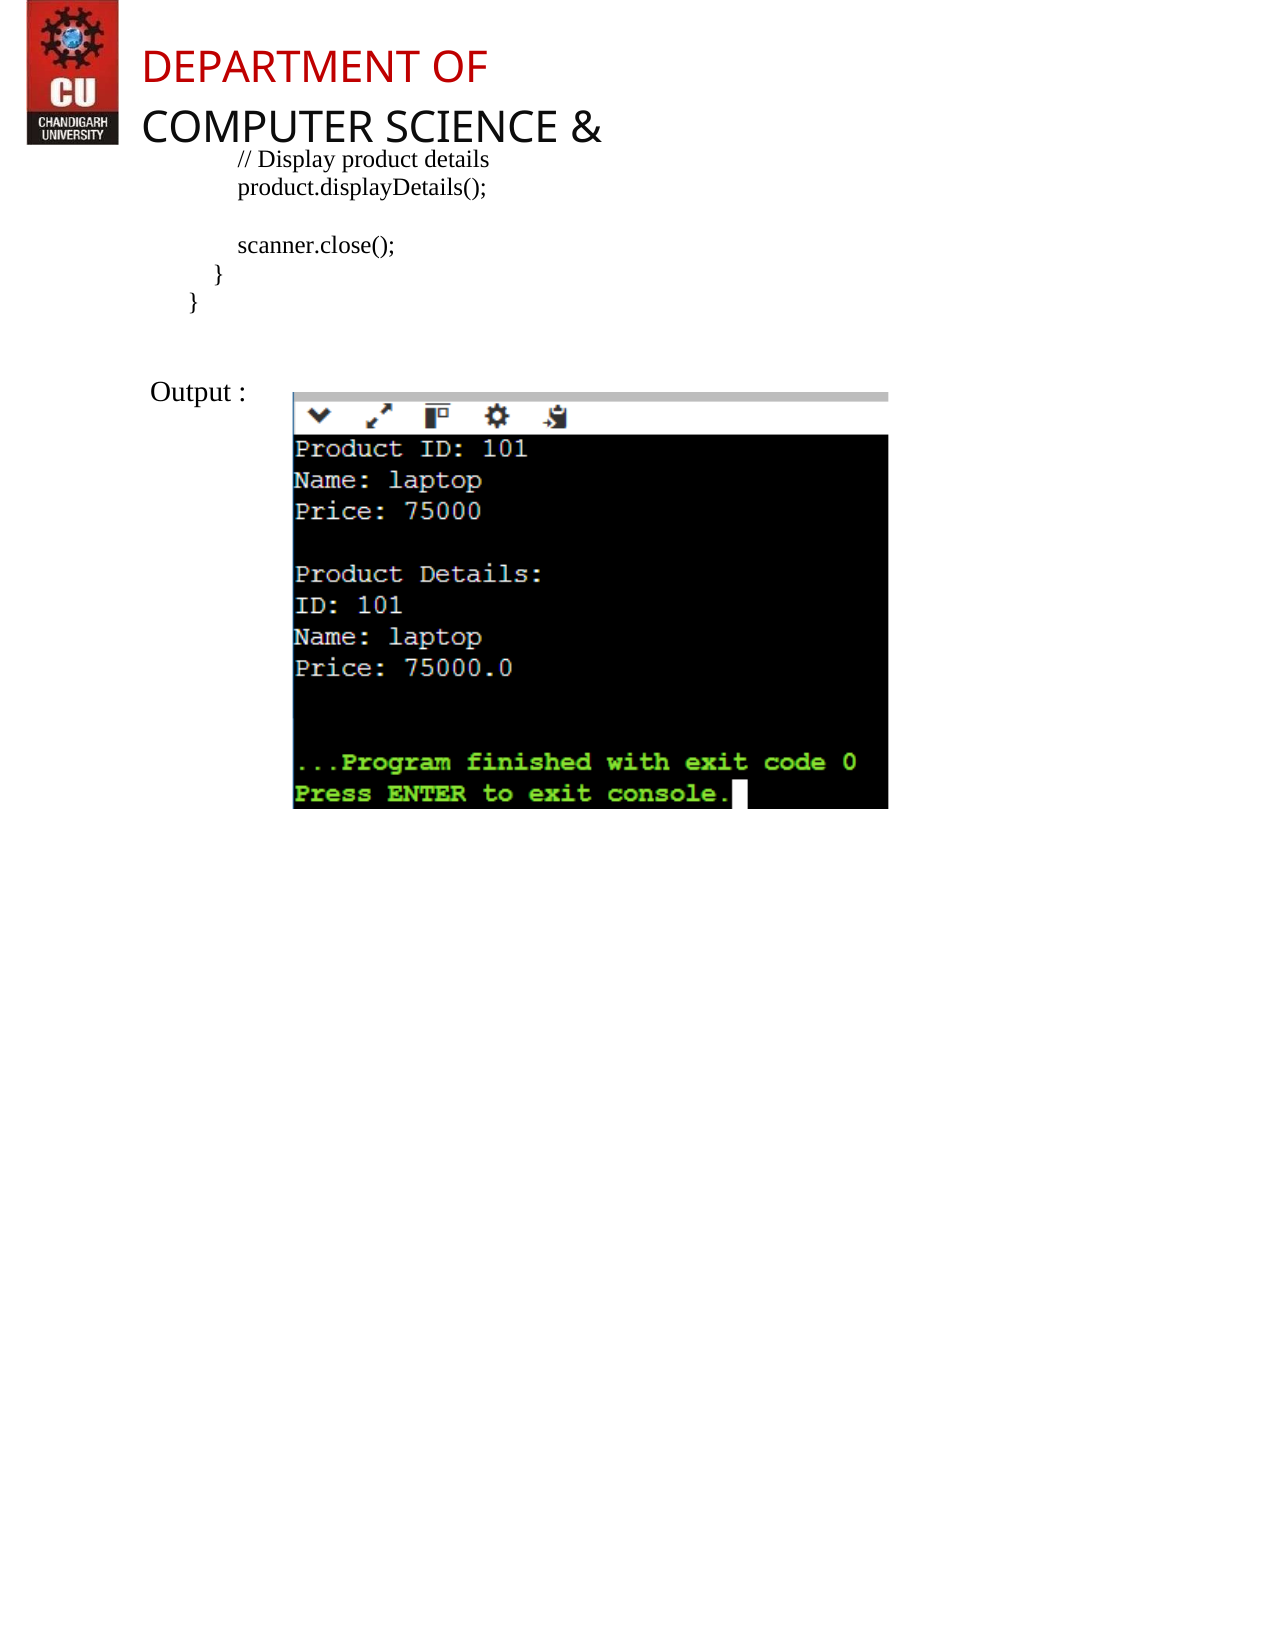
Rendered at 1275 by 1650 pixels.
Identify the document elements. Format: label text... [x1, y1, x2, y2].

picture [26, 0, 119, 145]
list } [187, 259, 1162, 287]
list product.displayDetails(); [187, 172, 1162, 201]
picture [291, 392, 889, 808]
list } [187, 287, 1162, 316]
list scanner.close(); [187, 230, 1162, 259]
list // Display product details [187, 144, 1162, 172]
text Output : [150, 374, 1162, 407]
